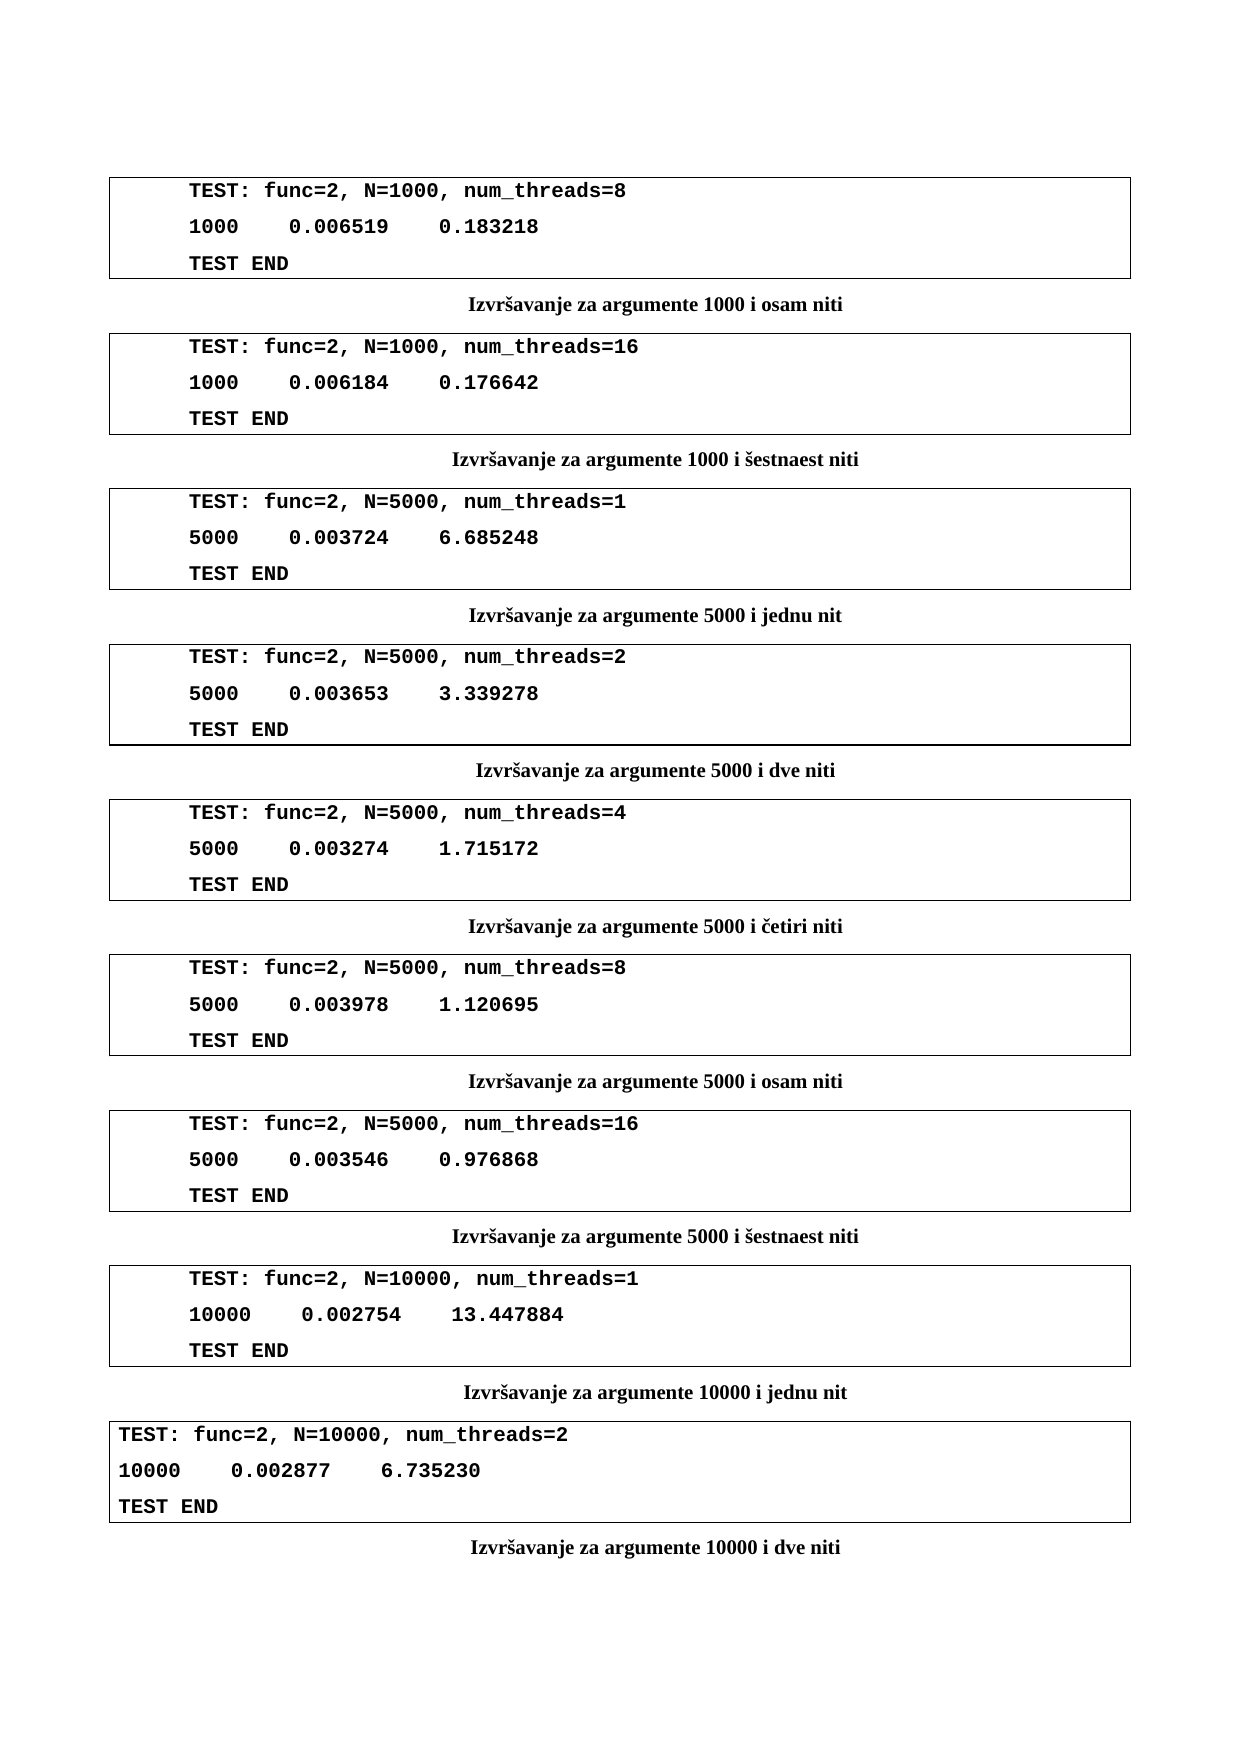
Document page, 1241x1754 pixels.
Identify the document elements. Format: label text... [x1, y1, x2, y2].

text TEST END [110, 1027, 1130, 1055]
text 10000 0.002754 13.447884 [110, 1301, 1130, 1328]
text Izvršavanje za argumente 5000 i dve niti [118, 758, 1122, 782]
text 10000 0.002877 6.735230 [110, 1457, 1130, 1483]
text Izvršavanje za argumente 5000 i jednu nit [118, 603, 1122, 627]
text Izvršavanje za argumente 5000 i šestnaest niti [118, 1224, 1122, 1248]
text TEST: func=2, N=5000, num_threads=8 [110, 955, 1130, 981]
text Izvršavanje za argumente 5000 i osam niti [118, 1069, 1122, 1093]
text 1000 0.006184 0.176642 [110, 369, 1130, 396]
text TEST: func=2, N=10000, num_threads=1 [110, 1266, 1130, 1292]
text TEST END [110, 716, 1130, 744]
text Izvršavanje za argumente 10000 i dve niti [118, 1535, 1122, 1559]
text TEST: func=2, N=5000, num_threads=4 [110, 800, 1130, 826]
text Izvršavanje za argumente 1000 i osam niti [118, 292, 1122, 316]
text TEST END [110, 560, 1130, 589]
text TEST: func=2, N=10000, num_threads=2 [110, 1422, 1130, 1447]
text TEST: func=2, N=1000, num_threads=16 [110, 334, 1130, 359]
text TEST: func=2, N=5000, num_threads=16 [110, 1111, 1130, 1136]
text Izvršavanje za argumente 10000 i jednu nit [118, 1380, 1122, 1404]
text TEST END [110, 1493, 1130, 1522]
text Izvršavanje za argumente 1000 i šestnaest niti [118, 447, 1122, 471]
text 5000 0.003724 6.685248 [110, 524, 1130, 551]
text TEST END [110, 1337, 1130, 1366]
text TEST: func=2, N=5000, num_threads=2 [110, 645, 1130, 670]
text TEST: func=2, N=5000, num_threads=1 [110, 489, 1130, 515]
text TEST END [110, 249, 1130, 278]
text 5000 0.003546 0.976868 [110, 1146, 1130, 1173]
text TEST END [110, 871, 1130, 900]
text 5000 0.003978 1.120695 [110, 990, 1130, 1017]
text 5000 0.003653 3.339278 [110, 679, 1130, 706]
text 1000 0.006519 0.183218 [110, 213, 1130, 240]
text Izvršavanje za argumente 5000 i četiri niti [118, 913, 1122, 938]
text TEST END [110, 405, 1130, 434]
text TEST: func=2, N=1000, num_threads=8 [110, 178, 1130, 204]
text 5000 0.003274 1.715172 [110, 835, 1130, 862]
text TEST END [110, 1182, 1130, 1211]
